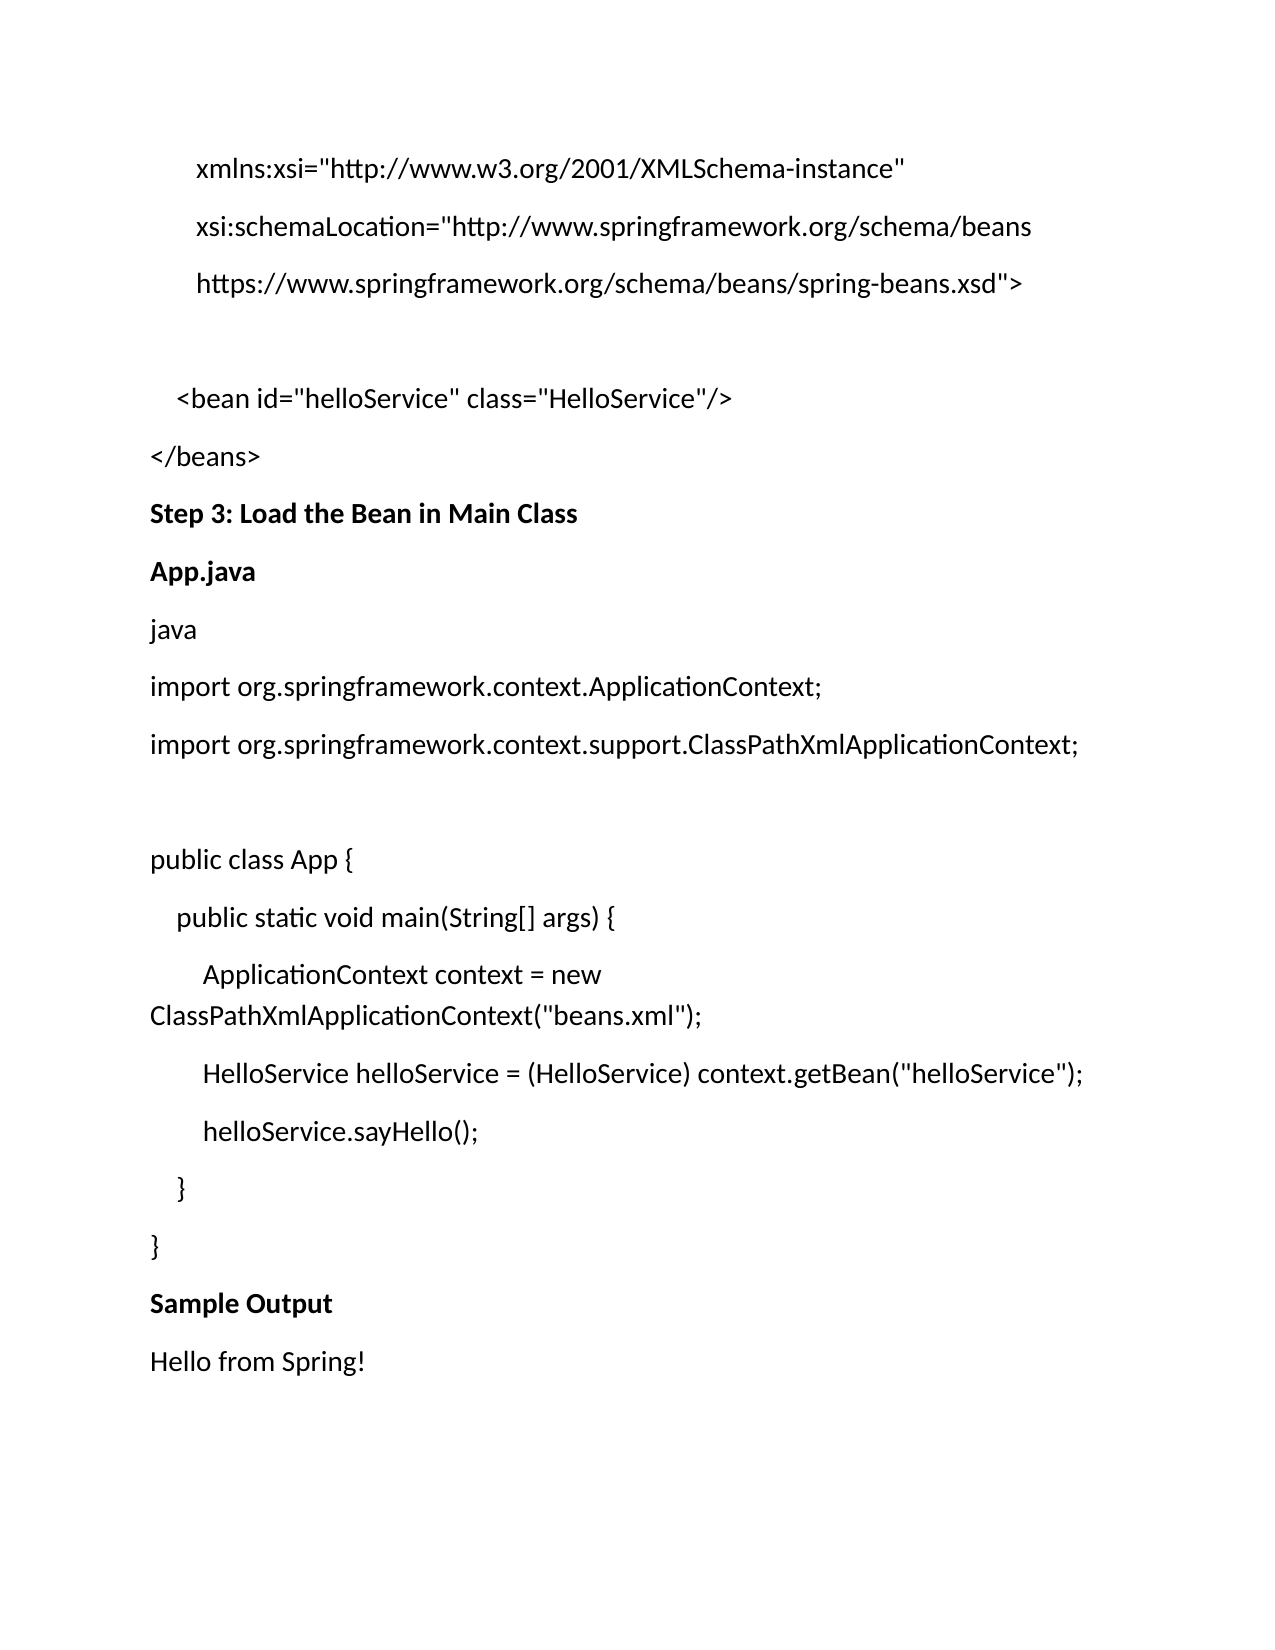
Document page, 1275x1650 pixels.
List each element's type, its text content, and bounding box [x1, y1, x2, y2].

text Hello from Spring! [150, 1343, 1125, 1379]
text import org.springframework.context.ApplicationContext; [150, 668, 1125, 704]
text https://www.springframework.org/schema/beans/spring-beans.xsd"> [150, 265, 1125, 301]
text java [150, 611, 1125, 646]
text } [150, 1228, 1125, 1263]
text ApplicationContext context = new ClassPathXmlApplicationContext("beans.xml"); [150, 956, 1125, 1033]
text <bean id="helloService" class="HelloService"/> [150, 380, 1125, 416]
text Sample Output [150, 1285, 1125, 1321]
text } [150, 1170, 1125, 1206]
text import org.springframework.context.support.ClassPathXmlApplicationContext; [150, 726, 1125, 762]
text HelloService helloService = (HelloService) context.getBean("helloService"); [150, 1055, 1125, 1091]
text helloService.sayHello(); [150, 1113, 1125, 1148]
text public static void main(String[] args) { [150, 899, 1125, 934]
text App.java [150, 553, 1125, 589]
text xsi:schemaLocation="http://www.springframework.org/schema/beans [150, 208, 1125, 243]
text public class App { [150, 841, 1125, 877]
text </beans> [150, 438, 1125, 474]
text xmlns:xsi="http://www.w3.org/2001/XMLSchema-instance" [150, 150, 1125, 186]
text Step 3: Load the Bean in Main Class [150, 496, 1125, 531]
